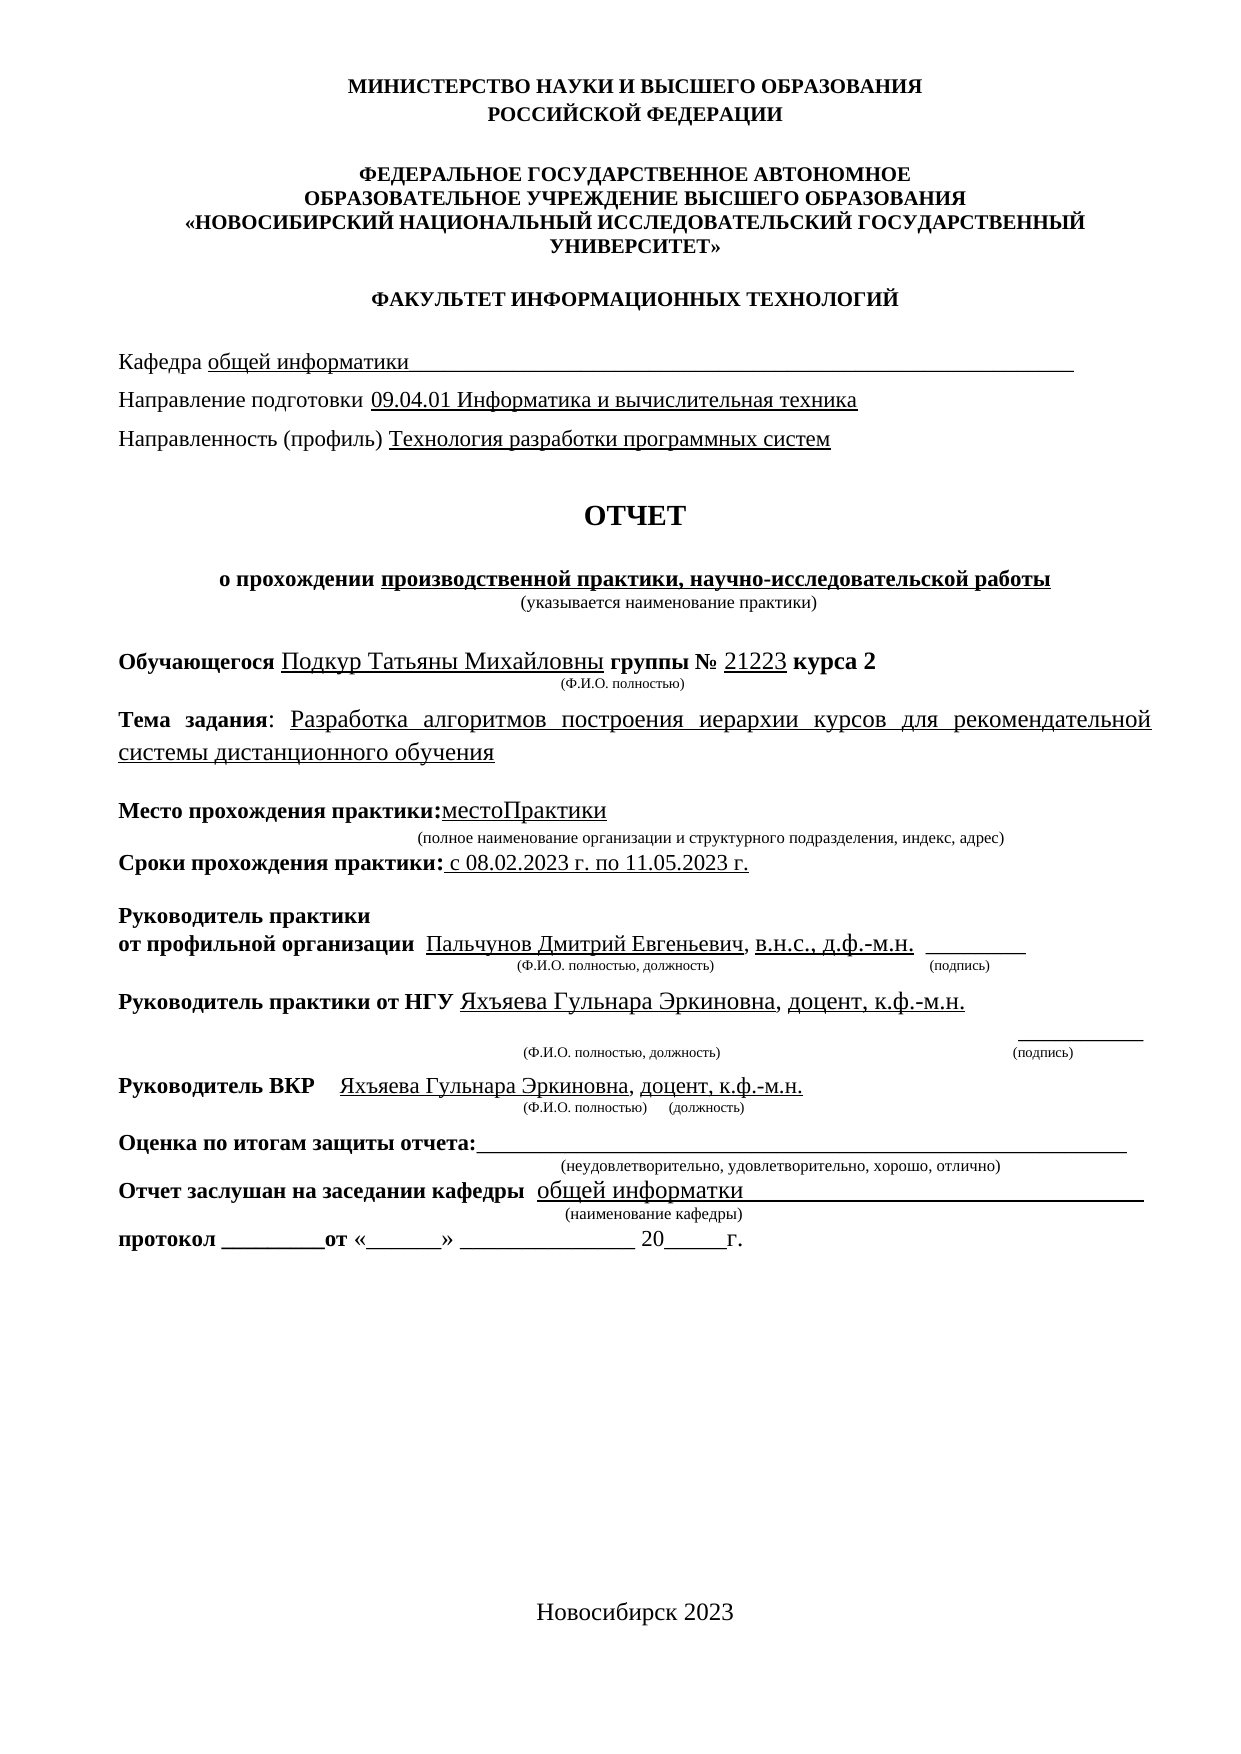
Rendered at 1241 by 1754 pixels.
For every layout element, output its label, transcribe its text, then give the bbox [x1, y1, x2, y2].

text ФЕДЕРАЛЬНОЕ Государственное Автономное [118, 162, 1152, 186]
text Тема задания: Разработка алгоритмов построения иерархии курсов для рекомендательной системы дистанционного обучения [118, 704, 1152, 766]
text Направленность (профиль) Технология разработки программных систем [118, 425, 1152, 452]
text Российской Федерации [118, 101, 1152, 126]
text Факультет информационных технологий [118, 287, 1152, 311]
text (Ф.И.О. полностью) (должность) [118, 1099, 1152, 1127]
text (полное наименование организации и структурного подразделения, индекс, адрес) [118, 828, 1152, 847]
text (Ф.И.О. полностью) [118, 675, 1152, 704]
text ОТЧЕТ [118, 498, 1152, 531]
text протокол _________от «______» ______________ 20_____г. [118, 1223, 1152, 1252]
text (Ф.И.О. полностью, должность) (подпись) [118, 957, 1152, 986]
text Кафедра общей информатики__________________________________________________________ [118, 348, 1152, 374]
text Место прохождения практики:местоПрактики [118, 795, 1152, 824]
text Новосибирск 2023 [118, 1597, 1152, 1626]
text __________ [943, 1015, 1152, 1043]
text Оценка по итогам защиты отчета:____________________________________________________ [118, 1127, 1152, 1156]
text Руководитель практики от профильной организации Пальчунов Дмитрий Евгеньевич, в.н.с., д.ф.-м.н. ________ [118, 902, 1152, 957]
text (наименование кафедры) [118, 1204, 1152, 1223]
text (неудовлетворительно, удовлетворительно, хорошо, отлично) [118, 1156, 1152, 1175]
text Руководитель ВКР Яхъяева Гульнара Эркиновна, доцент, к.ф.-м.н. [118, 1072, 1152, 1099]
text Направление подготовки 09.04.01 Информатика и вычислительная техника [118, 387, 1152, 413]
text (Ф.И.О. полностью, должность) (подпись) [118, 1043, 1152, 1072]
text Руководитель практики от НГУ Яхъяева Гульнара Эркиновна, доцент, к.ф.-м.н. [118, 986, 1152, 1015]
text «новосибирский национальный исследовательский государственный университет» [118, 210, 1152, 258]
text (указывается наименование практики) [118, 591, 1152, 627]
text Сроки прохождения практики: с 08.02.2023 г. по 11.05.2023 г. [118, 847, 1152, 876]
text Министерство науки и высшего образования [118, 74, 1152, 98]
text о прохождении производственной практики, научно-исследовательской работы [118, 565, 1152, 591]
text Обучающегося Подкур Татьяны Михайловны группы № 21223 курса 2 [118, 646, 1152, 675]
text Отчет заслушан на заседании кафедры общей информатки________________________________ [118, 1175, 1152, 1204]
text образовательное учреждение высшего образования [118, 186, 1152, 210]
